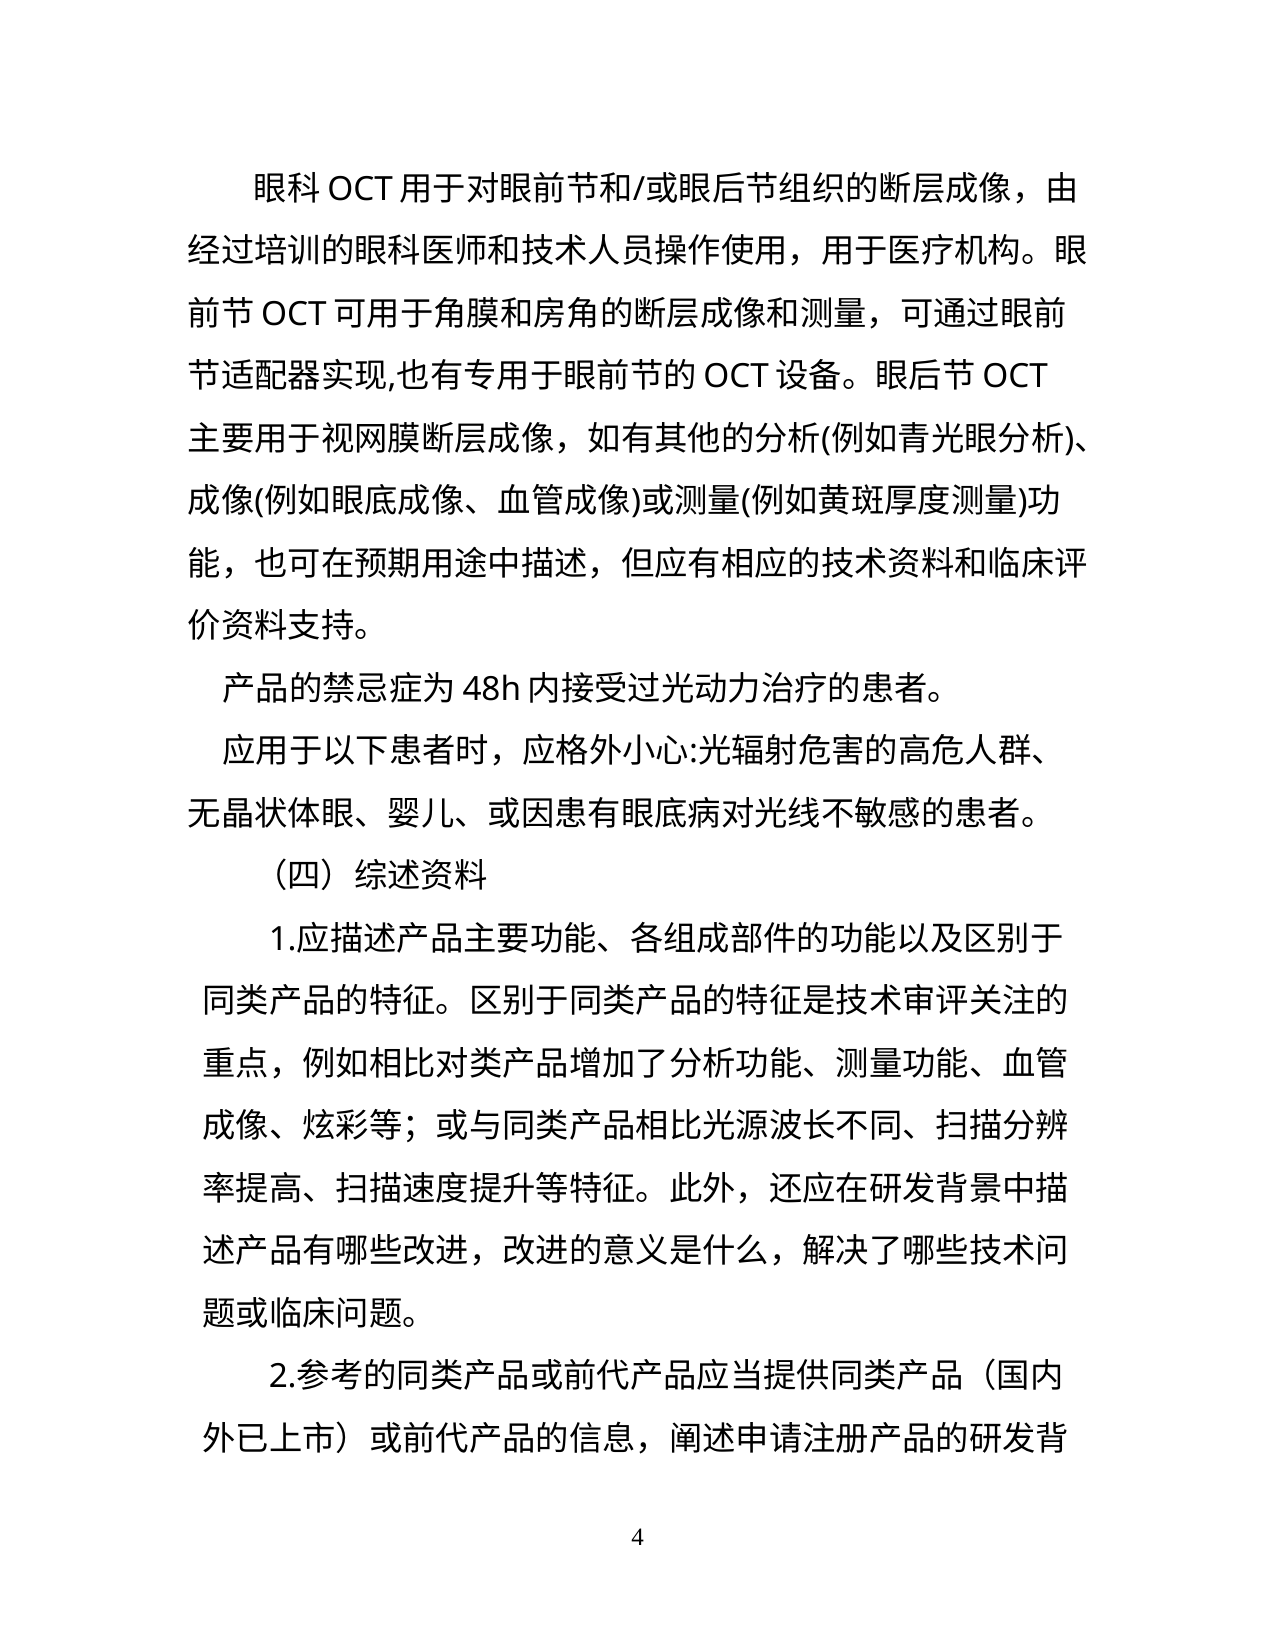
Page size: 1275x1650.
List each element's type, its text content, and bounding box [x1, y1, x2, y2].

text 应用于以下患者时，应格外小心:光辐射危害的高危人群、无晶状体眼、婴儿、或因患有眼底病对光线不敏感的患者。 [187, 712, 1087, 837]
text 产品的禁忌症为48h内接受过光动力治疗的患者。 [187, 650, 1087, 712]
text 眼科OCT用于对眼前节和/或眼后节组织的断层成像，由经过培训的眼科医师和技术人员操作使用，用于医疗机构。眼前节OCT可用于角膜和房角的断层成像和测量，可通过眼前节适配器实现,也有专用于眼前节的OCT设备。眼后节OCT主要用于视网膜断层成像，如有其他的分析(例如青光眼分析)、成像(例如眼底成像、血管成像)或测量(例如黄斑厚度测量)功能，也可在预期用途中描述，但应有相应的技术资料和临床评价资料支持。 [187, 150, 1087, 650]
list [202, 1337, 1087, 1462]
list 1.应描述产品主要功能、各组成部件的功能以及区别于同类产品的特征。区别于同类产品的特征是技术审评关注的重点，例如相比对类产品增加了分析功能、测量功能、血管成像、炫彩等；或与同类产品相比光源波长不同、扫描分辨率提高、扫描速度提升等特征。此外，还应在研发背景中描述产品有哪些改进，改进的意义是什么，解决了哪些技术问题或临床问题。 [202, 900, 1087, 1337]
text （四）综述资料 [187, 837, 1087, 900]
